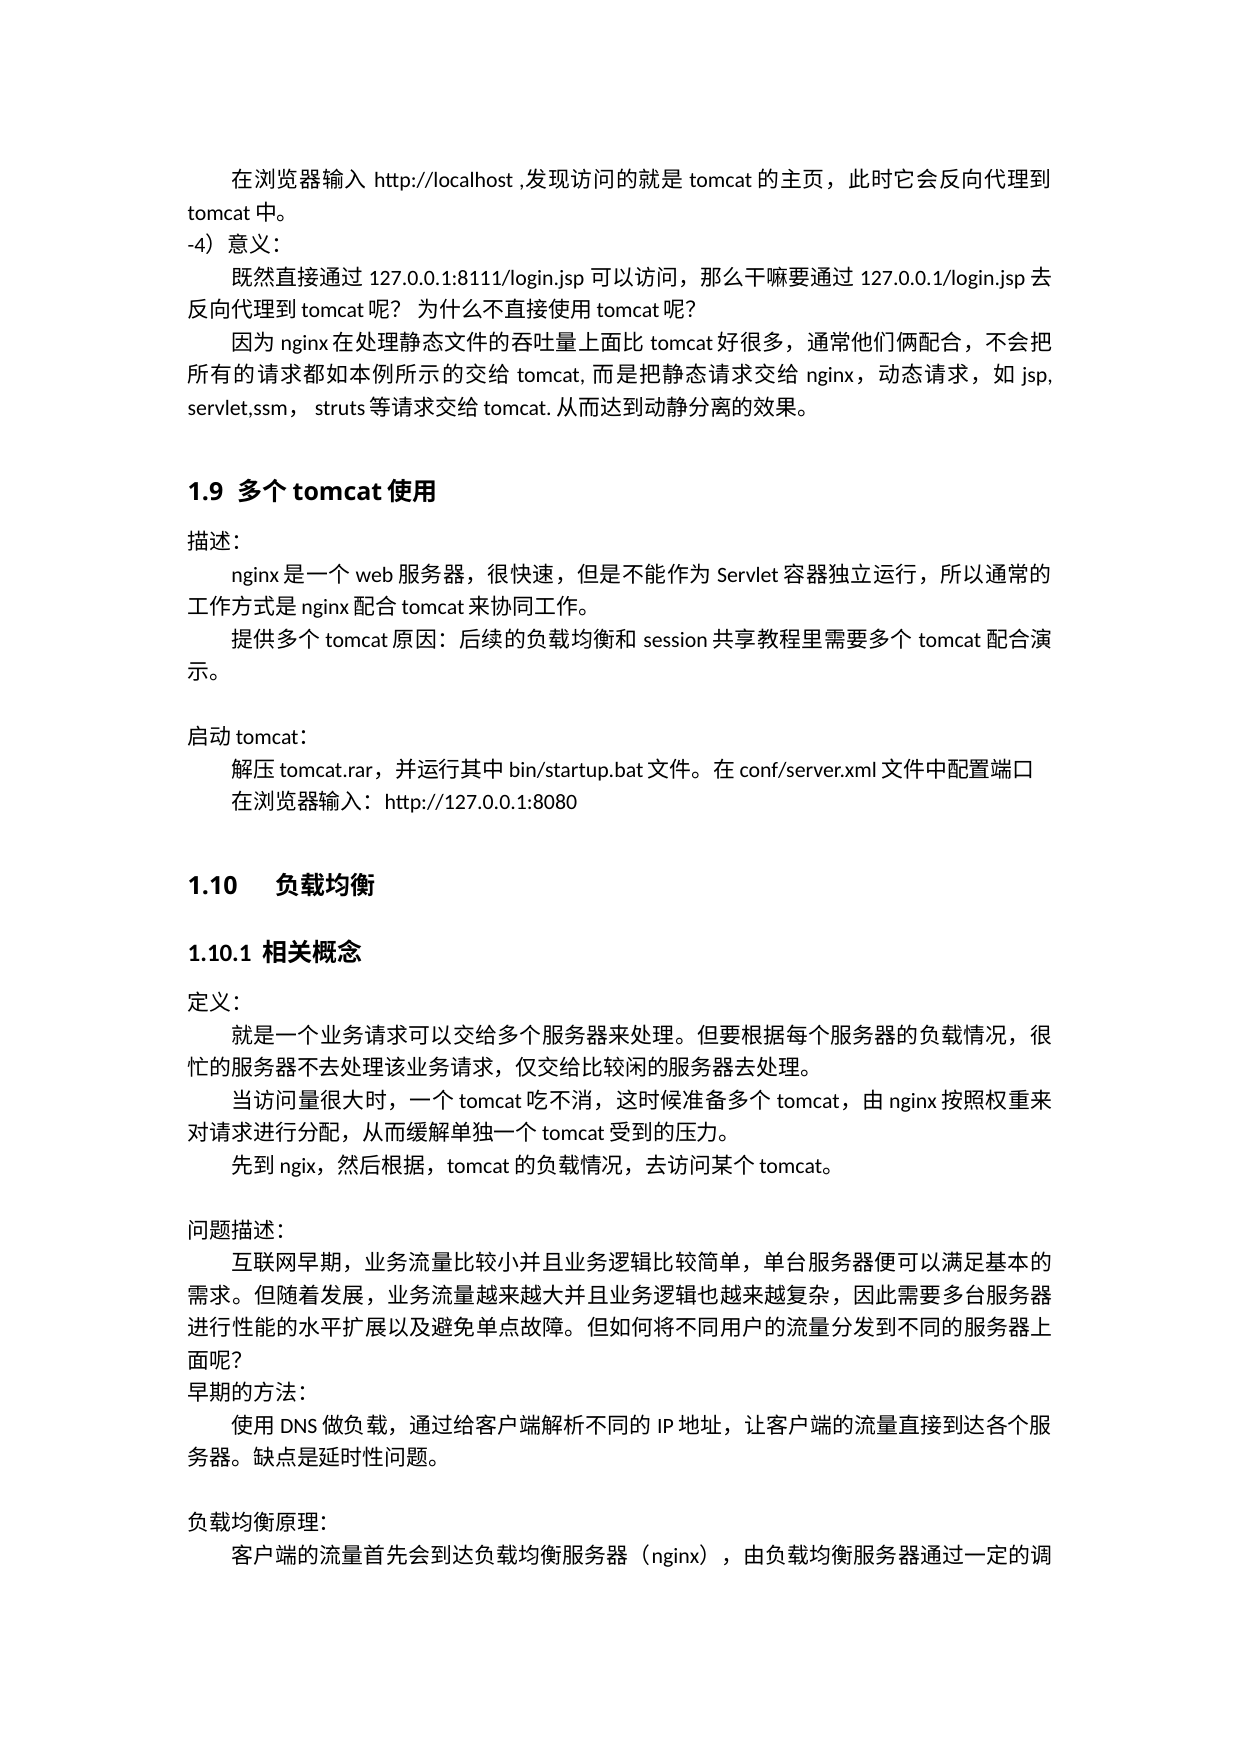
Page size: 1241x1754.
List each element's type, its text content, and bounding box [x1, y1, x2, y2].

subtitle 多个tomcat使用 [187, 457, 1053, 522]
text 既然直接通过127.0.0.1:8111/login.jsp 可以访问，那么干嘛要通过127.0.0.1/login.jsp 去反向代理到tomcat呢？ 为什么不直接使用tomcat呢？ [187, 259, 1053, 324]
text 定义： [187, 985, 1053, 1017]
text 使用DNS做负载，通过给客户端解析不同的IP地址，让客户端的流量直接到达各个服务器。缺点是延时性问题。 [187, 1407, 1053, 1472]
text -4）意义： [187, 227, 1053, 259]
text 在浏览器输入 http://localhost ,发现访问的就是tomcat的主页，此时它会反向代理到tomcat中。 [187, 162, 1053, 227]
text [187, 1537, 1053, 1570]
text 问题描述： [187, 1212, 1053, 1245]
text 解压tomcat.rar，并运行其中bin/startup.bat文件。在conf/server.xml文件中配置端口 [187, 751, 1053, 784]
text 就是一个业务请求可以交给多个服务器来处理。但要根据每个服务器的负载情况，很忙的服务器不去处理该业务请求，仅交给比较闲的服务器去处理。 [187, 1017, 1053, 1082]
text 先到ngix，然后根据，tomcat的负载情况，去访问某个tomcat。 [187, 1147, 1053, 1180]
text 启动tomcat： [187, 719, 1053, 751]
text 因为nginx在处理静态文件的吞吐量上面比tomcat好很多，通常他们俩配合，不会把所有的请求都如本例所示的交给tomcat, 而是把静态请求交给nginx，动态请求，如jsp, servlet,ssm， struts等请求交给tomcat. 从而达到动静分离的效果。 [187, 324, 1053, 422]
text 提供多个tomcat原因：后续的负载均衡和session共享教程里需要多个tomcat配合演示。 [187, 621, 1053, 686]
text 负载均衡原理： [187, 1505, 1053, 1537]
subtitle 相关概念 [187, 918, 1053, 983]
text 当访问量很大时，一个tomcat吃不消，这时候准备多个tomcat，由nginx按照权重来对请求进行分配，从而缓解单独一个tomcat受到的压力。 [187, 1082, 1053, 1147]
text 互联网早期，业务流量比较小并且业务逻辑比较简单，单台服务器便可以满足基本的需求。但随着发展，业务流量越来越大并且业务逻辑也越来越复杂，因此需要多台服务器进行性能的水平扩展以及避免单点故障。但如何将不同用户的流量分发到不同的服务器上面呢？ [187, 1245, 1053, 1375]
text 描述： [187, 524, 1053, 556]
subtitle 负载均衡 [187, 851, 1053, 916]
text 在浏览器输入：http://127.0.0.1:8080 [187, 784, 1053, 816]
text 早期的方法： [187, 1375, 1053, 1407]
text nginx是一个web服务器，很快速，但是不能作为Servlet容器独立运行，所以通常的工作方式是nginx配合tomcat来协同工作。 [187, 556, 1053, 621]
